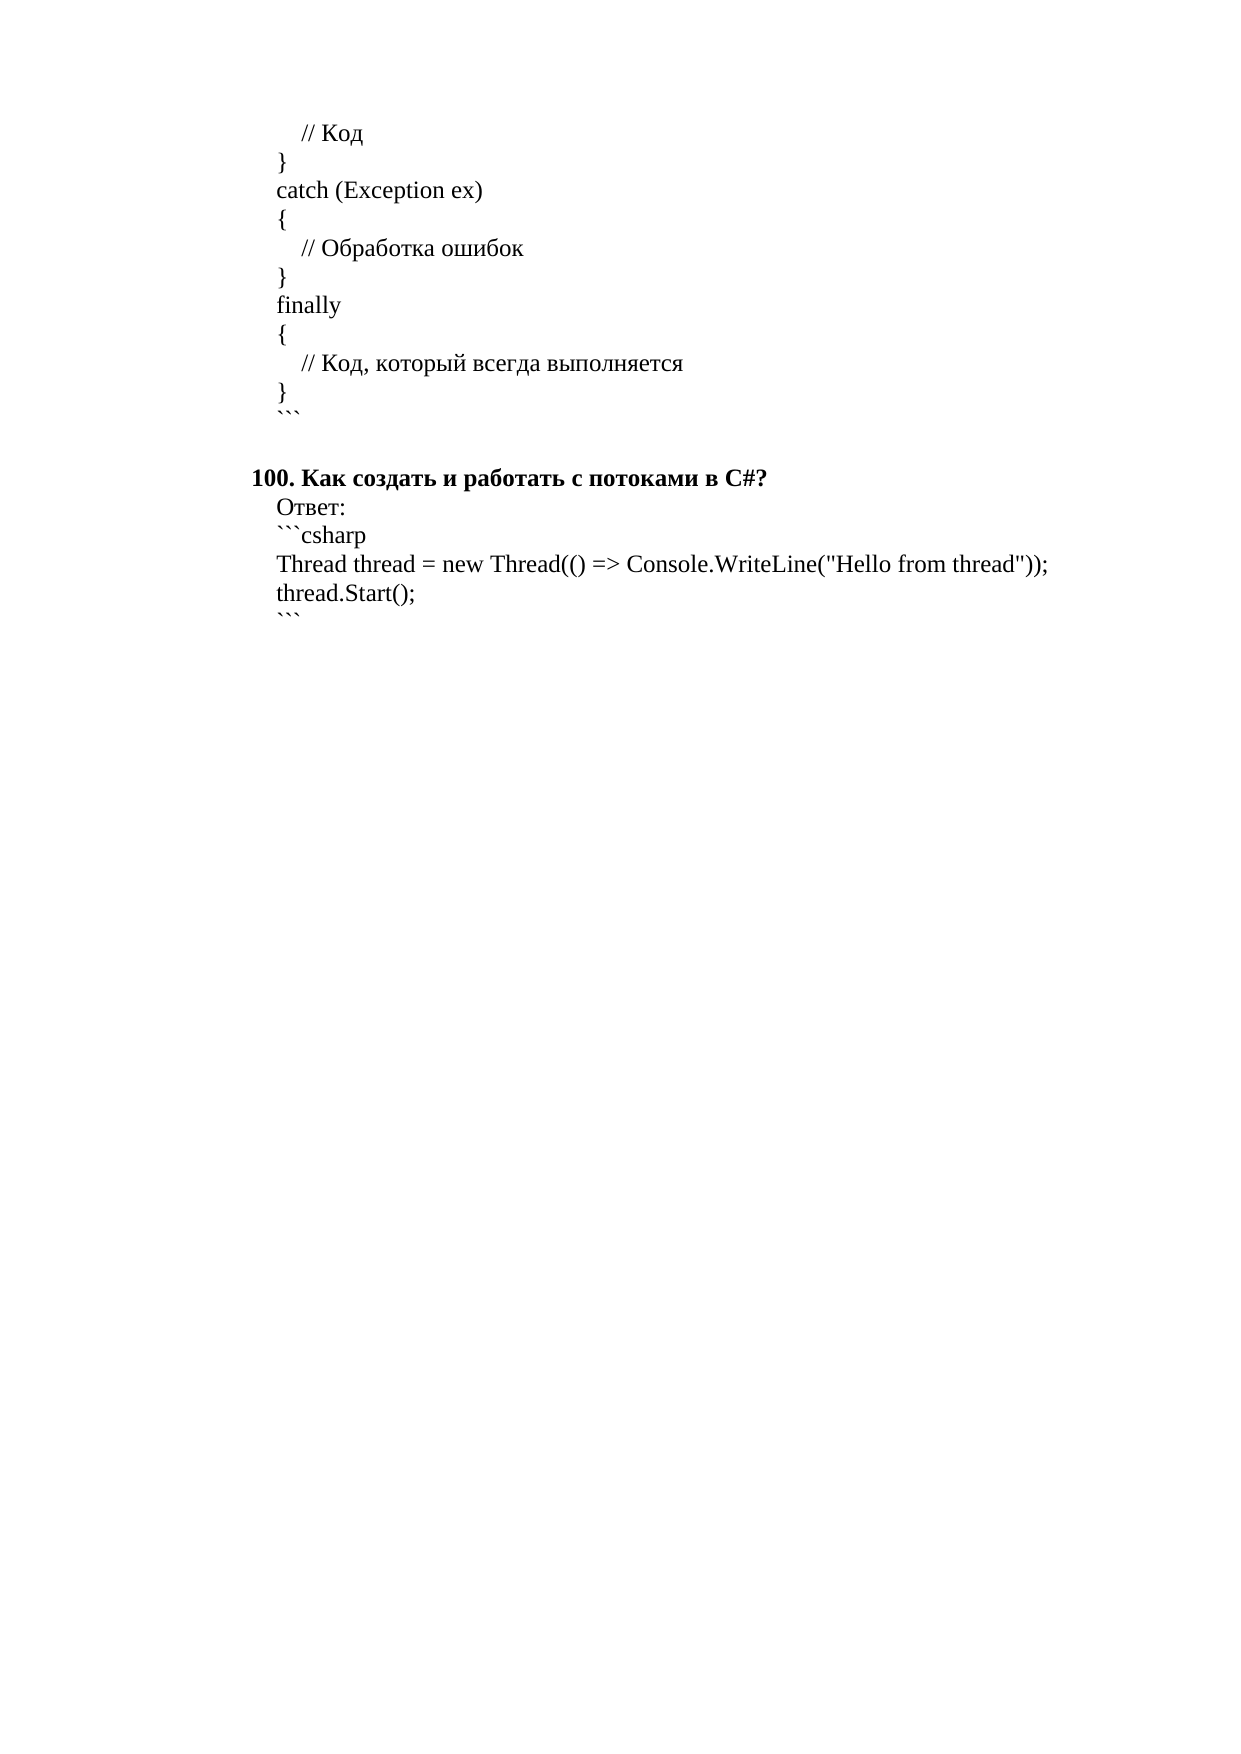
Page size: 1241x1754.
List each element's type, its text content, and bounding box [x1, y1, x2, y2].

text Thread thread = new Thread(() => Console.WriteLine("Hello from thread")); [177, 549, 1152, 578]
text { [177, 319, 1152, 348]
text } [177, 262, 1152, 291]
text ``` [177, 607, 1152, 636]
text } [177, 377, 1152, 406]
text ``` [177, 406, 1152, 434]
text ```csharp [177, 521, 1152, 549]
text catch (Exception ex) [177, 176, 1152, 204]
text finally [177, 291, 1152, 319]
text Ответ: [177, 492, 1152, 521]
text // Обработка ошибок [177, 233, 1152, 262]
text { [177, 204, 1152, 233]
text 100. Как создать и работать с потоками в C#? [177, 463, 1152, 492]
text // Код [177, 118, 1152, 147]
text } [177, 147, 1152, 176]
text // Код, который всегда выполняется [177, 348, 1152, 377]
text thread.Start(); [177, 578, 1152, 607]
